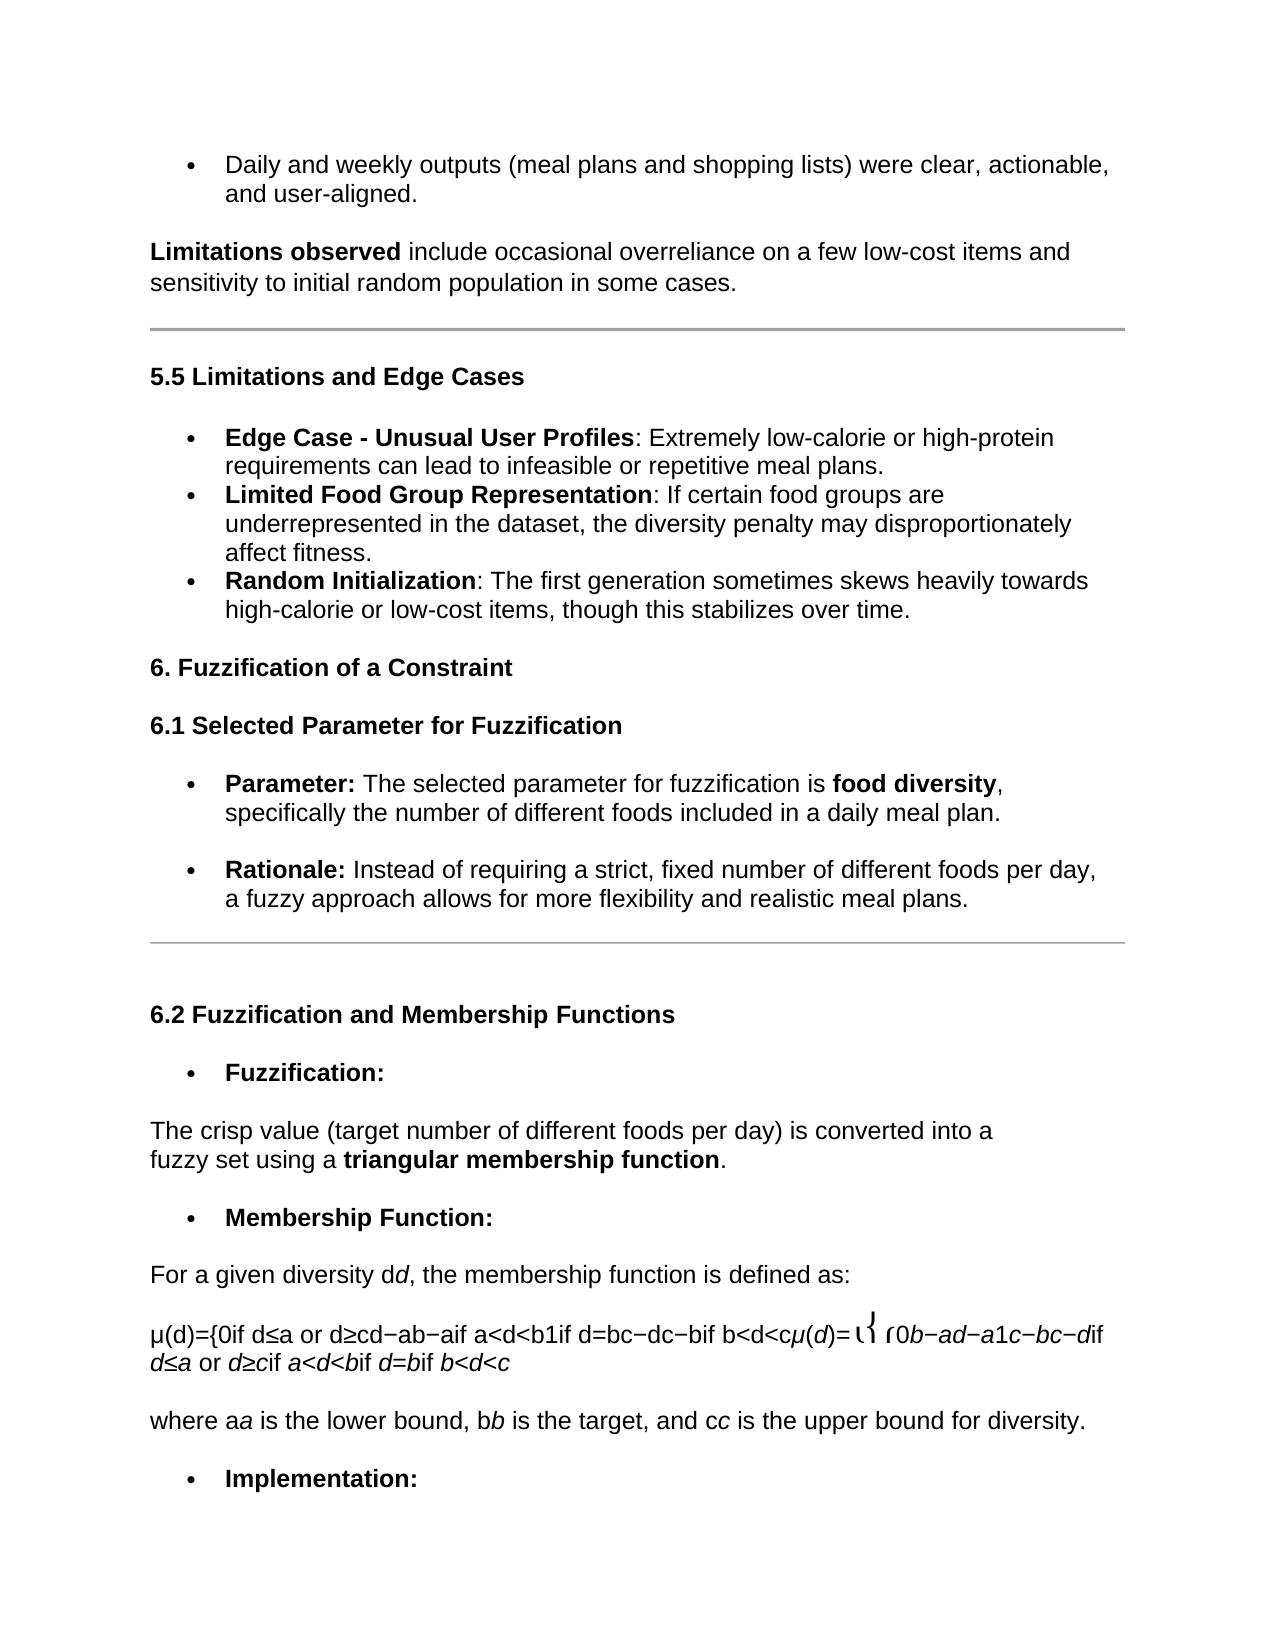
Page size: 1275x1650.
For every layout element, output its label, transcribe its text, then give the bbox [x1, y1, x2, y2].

text μ(d)={0if d≤a or d≥cd−ab−aif a<d<b1if d=bc−dc−bif b<d<cμ(d)=⎩⎨⎧​0b−ad−a​1c−bc−d​​if d≤a or d≥cif a<d<bif d=bif b<d<c​ [150, 1318, 1125, 1377]
list Membership Function: [187, 1202, 1125, 1231]
list Fuzzification: [187, 1058, 1125, 1087]
text For a given diversity dd, the membership function is defined as: [150, 1260, 1125, 1289]
list Implementation: [187, 1464, 1125, 1493]
list Random Initialization: The first generation sometimes skews heavily towards high-calorie or low-cost items, though this stabilizes over time. [187, 566, 1125, 624]
list Rationale: Instead of requiring a strict, fixed number of different foods per day, a fuzzy approach allows for more flexibility and realistic meal plans. [187, 855, 1125, 913]
text Limitations observed include occasional overreliance on a few low-cost items and sensitivity to initial random population in some cases. [150, 237, 1125, 296]
text The crisp value (target number of different foods per day) is converted into a fuzzy set using a triangular membership function. [150, 1116, 1125, 1173]
text where aa is the lower bound, bb is the target, and cc is the upper bound for diversity. [150, 1406, 1125, 1435]
list Edge Case - Unusual User Profiles: Extremely low-calorie or high-protein requirements can lead to infeasible or repetitive meal plans. [187, 422, 1125, 480]
text 6.1 Selected Parameter for Fuzzification [150, 711, 1125, 739]
list Limited Food Group Representation: If certain food groups are underrepresented in the dataset, the diversity penalty may disproportionately affect fitness. [187, 480, 1125, 566]
text 6.2 Fuzzification and Membership Functions [150, 1000, 1125, 1029]
text 6. Fuzzification of a Constraint [150, 653, 1125, 682]
subtitle 5.5 Limitations and Edge Cases [150, 362, 1125, 391]
list Daily and weekly outputs (meal plans and shopping lists) were clear, actionable, and user-aligned. [187, 150, 1125, 207]
list Parameter: The selected parameter for fuzzification is food diversity, specifically the number of different foods included in a daily meal plan. [187, 769, 1125, 826]
